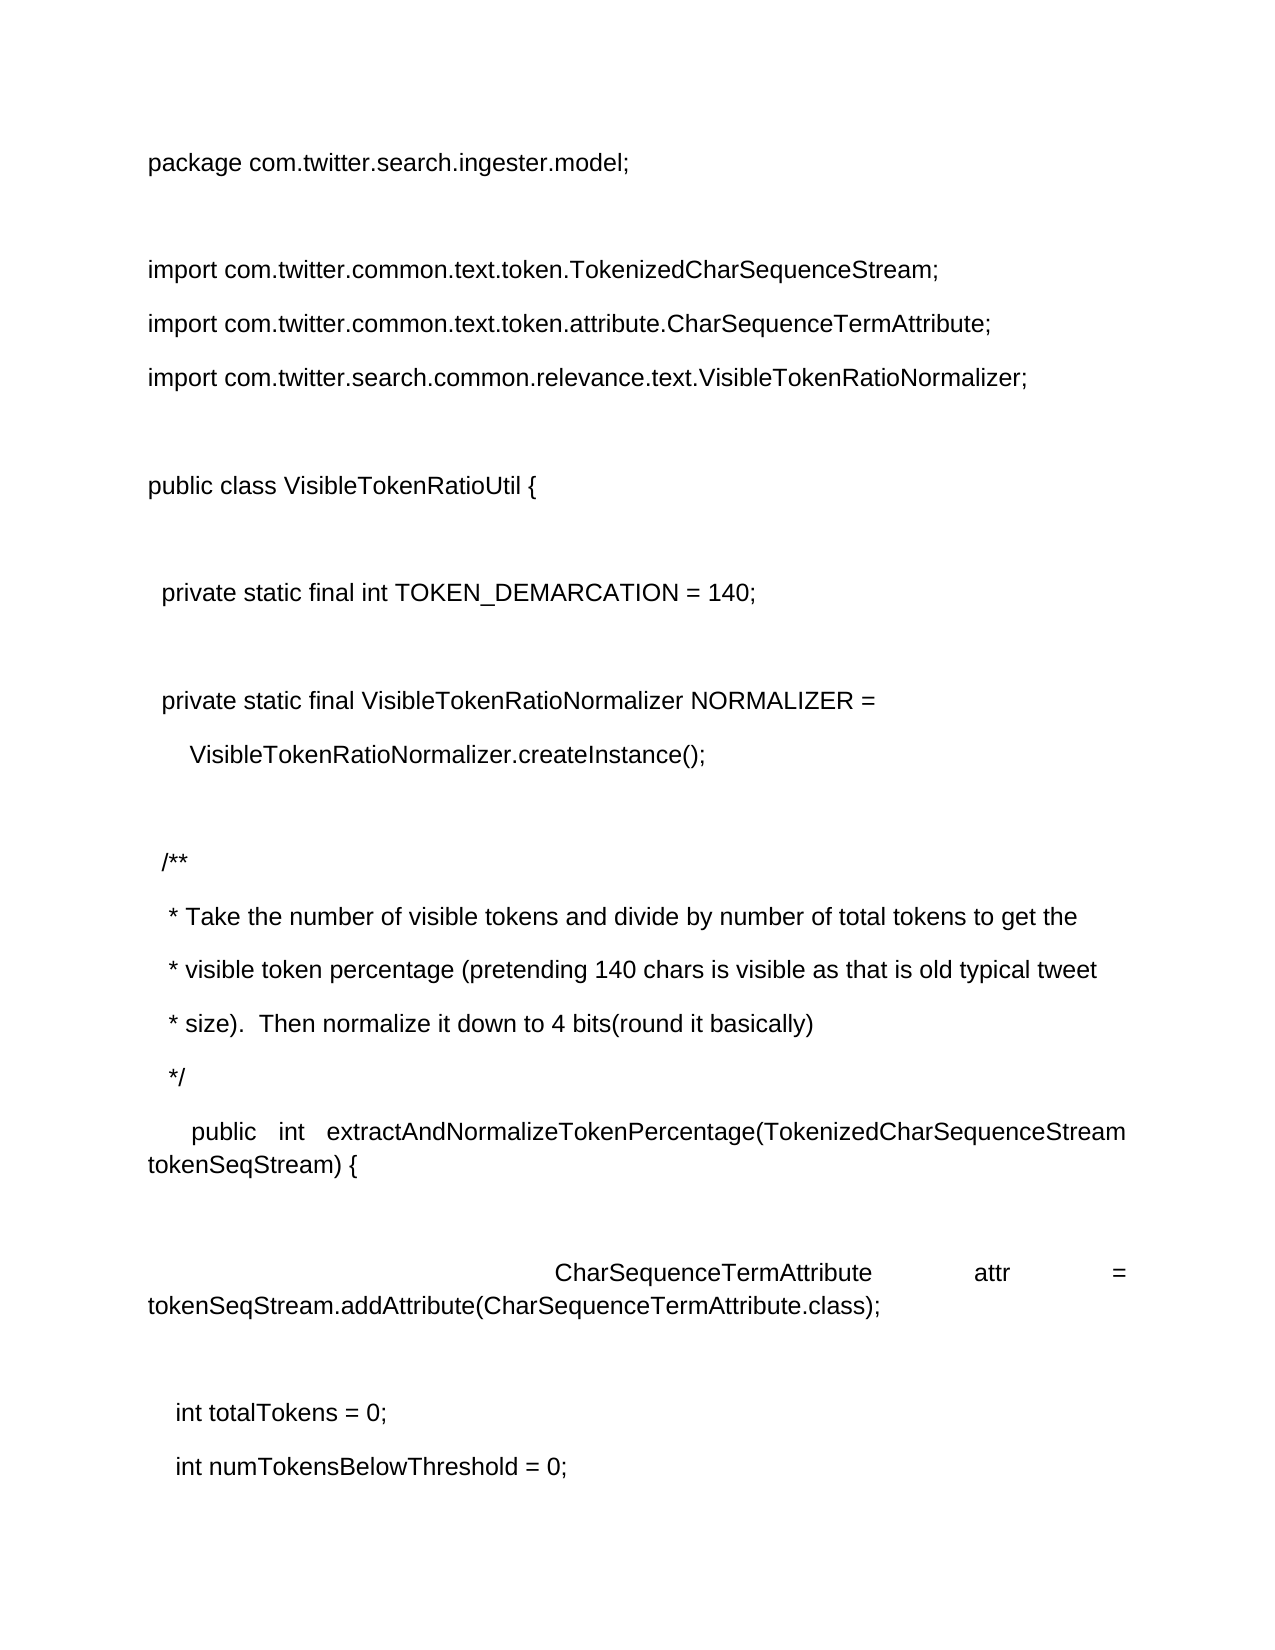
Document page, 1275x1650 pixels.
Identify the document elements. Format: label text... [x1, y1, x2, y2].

text */ [148, 1063, 1127, 1092]
text import com.twitter.search.common.relevance.text.VisibleTokenRatioNormalizer; [148, 363, 1127, 392]
text private static final VisibleTokenRatioNormalizer NORMALIZER = [148, 686, 1127, 715]
text * size). Then normalize it down to 4 bits(round it basically) [148, 1009, 1127, 1038]
text VisibleTokenRatioNormalizer.createInstance(); [148, 740, 1127, 769]
text public int extractAndNormalizeTokenPercentage(TokenizedCharSequenceStream tokenSeqStream) { [148, 1117, 1127, 1179]
text private static final int TOKEN_DEMARCATION = 140; [148, 578, 1127, 607]
text public class VisibleTokenRatioUtil { [148, 471, 1127, 499]
text package com.twitter.search.ingester.model; [148, 148, 1127, 176]
text * visible token percentage (pretending 140 chars is visible as that is old typical tweet [148, 955, 1127, 984]
text int totalTokens = 0; [148, 1398, 1127, 1427]
text * Take the number of visible tokens and divide by number of total tokens to get the [148, 902, 1127, 930]
text int numTokensBelowThreshold = 0; [148, 1452, 1127, 1481]
text import com.twitter.common.text.token.attribute.CharSequenceTermAttribute; [148, 309, 1127, 338]
text CharSequenceTermAttribute attr = tokenSeqStream.addAttribute(CharSequenceTermAttribute.class); [148, 1258, 1127, 1319]
text /** [148, 848, 1127, 876]
text import com.twitter.common.text.token.TokenizedCharSequenceStream; [148, 255, 1127, 284]
